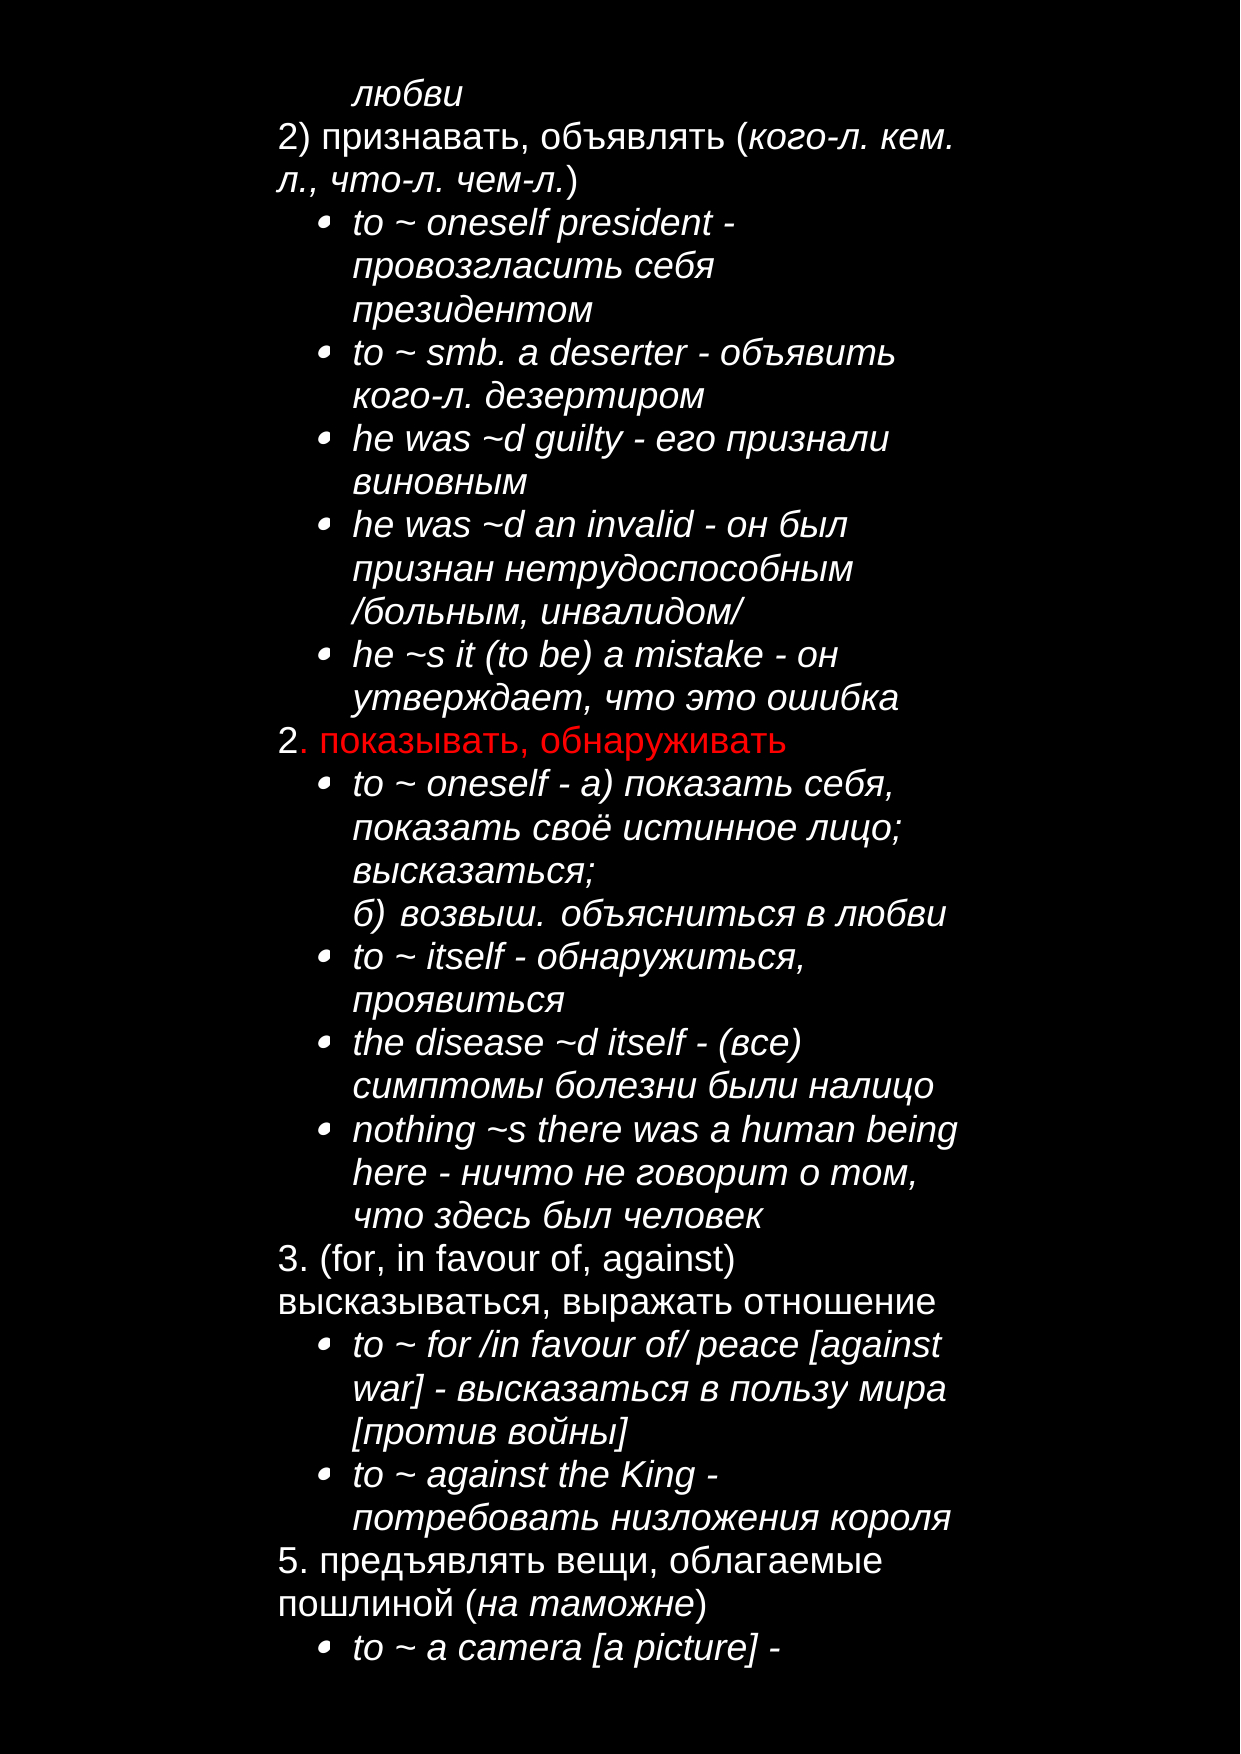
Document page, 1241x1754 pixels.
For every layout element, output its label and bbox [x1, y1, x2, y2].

table_header [270, 62, 976, 1677]
